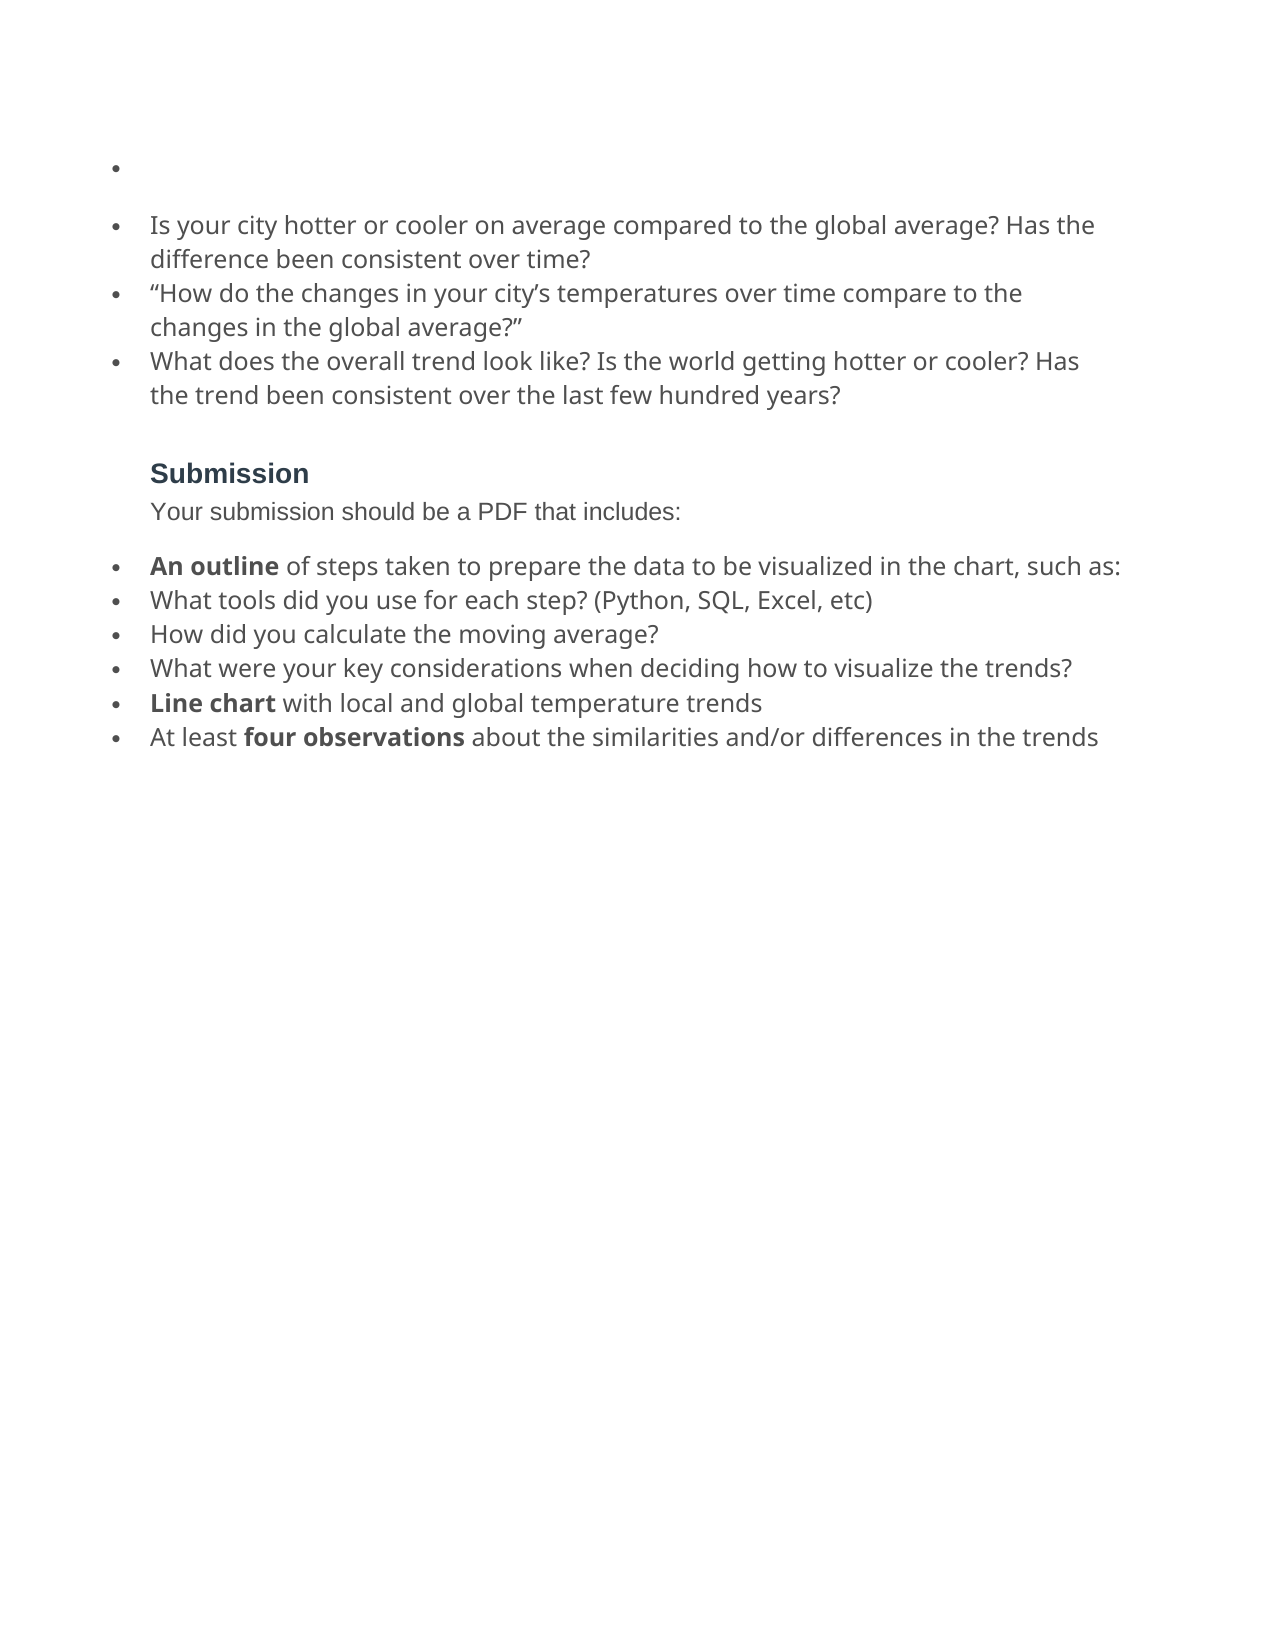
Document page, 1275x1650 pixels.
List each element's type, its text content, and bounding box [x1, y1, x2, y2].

list At least four observations about the similarities and/or differences in the trends [112, 719, 1125, 753]
list “How do the changes in your city’s temperatures over time compare to the changes in the global average?” [112, 276, 1125, 344]
list Line chart with local and global temperature trends [112, 685, 1125, 719]
list What tools did you use for each step? (Python, SQL, Excel, etc) [112, 583, 1125, 617]
list How did you calculate the moving average? [112, 617, 1125, 651]
list An outline of steps taken to prepare the data to be visualized in the chart, such as: [112, 549, 1125, 583]
list Is your city hotter or cooler on average compared to the global average? Has the difference been consistent over time? [112, 207, 1125, 276]
text Submission [150, 456, 1125, 489]
text Your submission should be a PDF that includes: [150, 497, 1125, 526]
list What does the overall trend look like? Is the world getting hotter or cooler? Has the trend been consistent over the last few hundred years? [112, 344, 1125, 412]
list What were your key considerations when deciding how to visualize the trends? [112, 651, 1125, 685]
